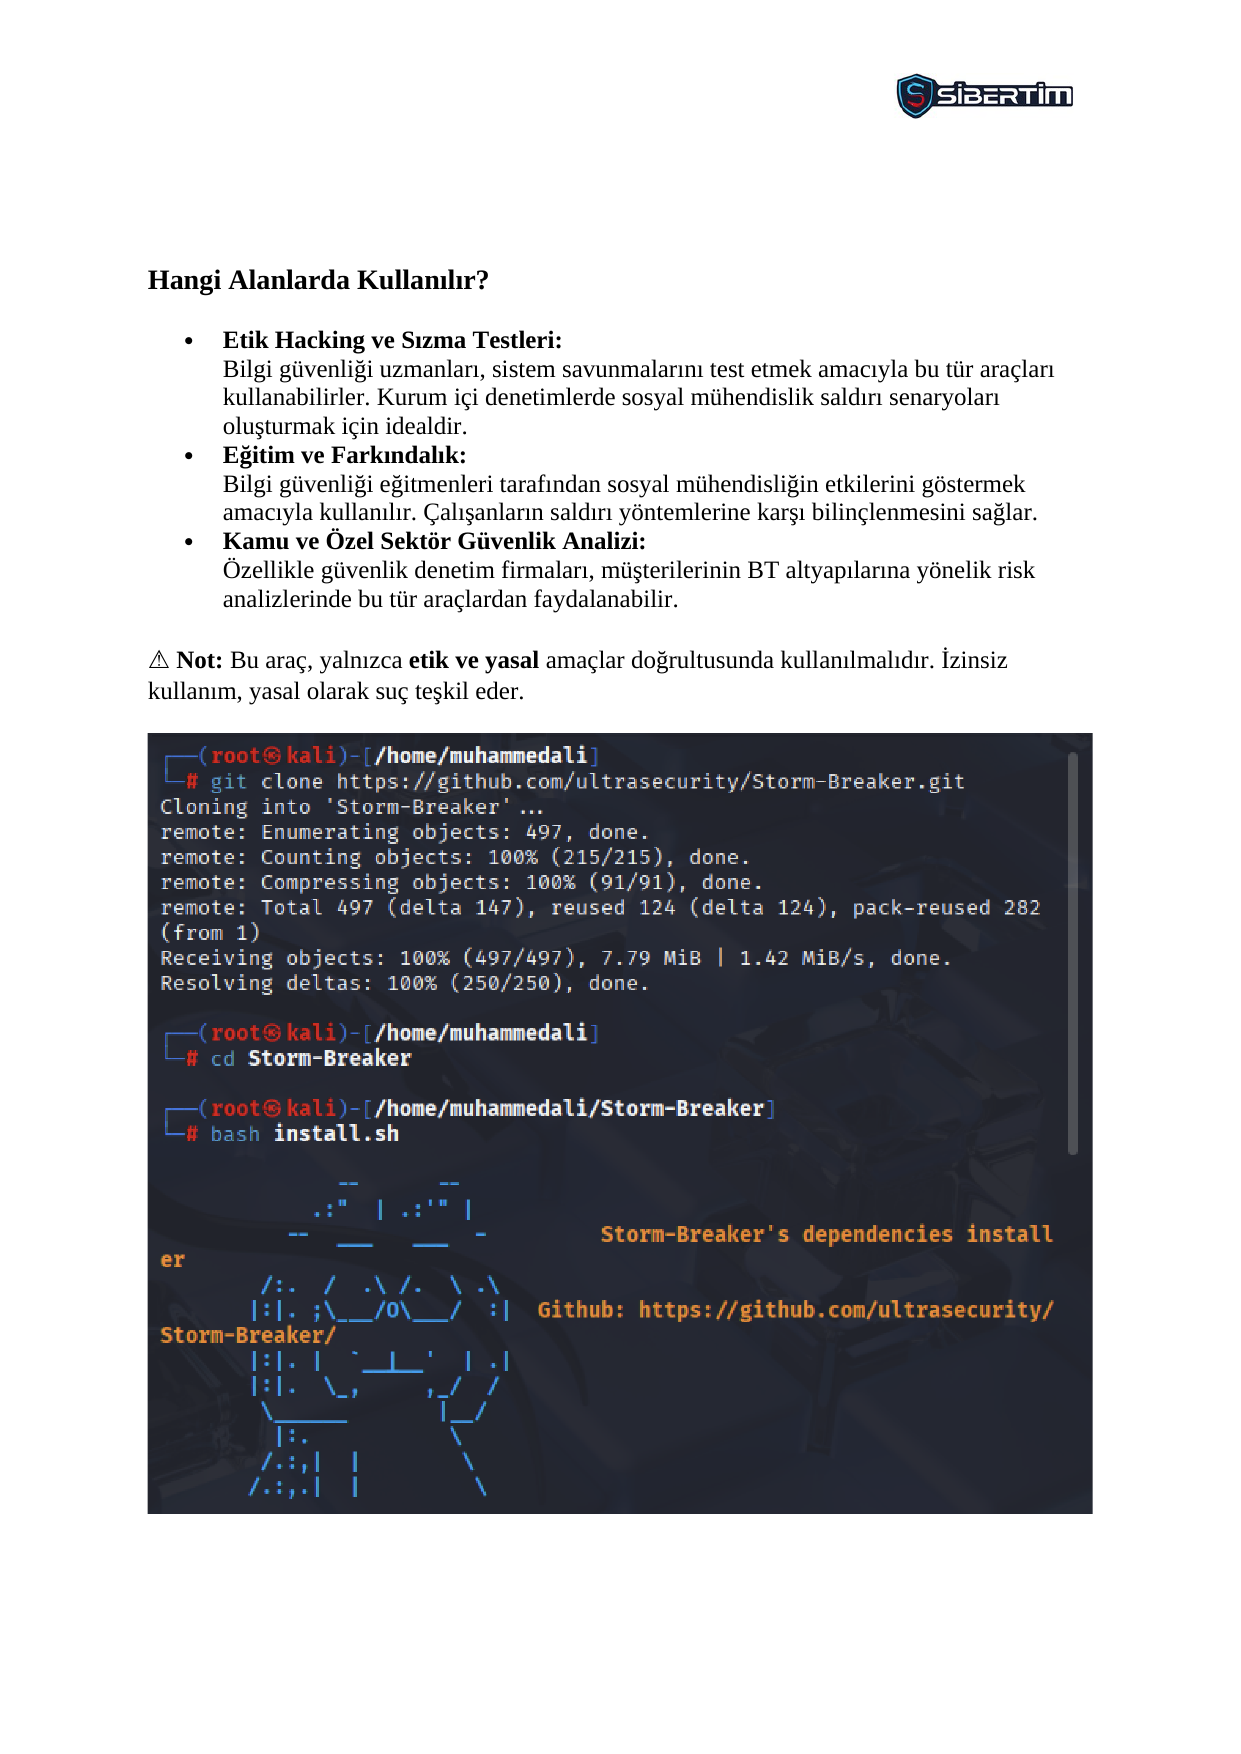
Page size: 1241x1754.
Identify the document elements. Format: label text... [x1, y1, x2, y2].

picture [147, 733, 1093, 1514]
text Hangi Alanlarda Kullanılır? [148, 263, 1093, 296]
picture [893, 73, 1074, 119]
list Eğitim ve Farkındalık: Bilgi güvenliği eğitmenleri tarafından sosyal mühendisliğin etkilerini göstermek amacıyla kullanılır. Çalışanların saldırı yöntemlerine karşı bilinçlenmesini sağlar. [185, 440, 1093, 526]
list Kamu ve Özel Sektör Güvenlik Analizi: Özellikle güvenlik denetim firmaları, müşterilerinin BT altyapılarına yönelik risk analizlerinde bu tür araçlardan faydalanabilir. [185, 526, 1093, 612]
text ⚠️ Not: Bu araç, yalnızca etik ve yasal amaçlar doğrultusunda kullanılmalıdır. İzinsiz kullanım, yasal olarak suç teşkil eder. [148, 642, 1093, 704]
list Etik Hacking ve Sızma Testleri: Bilgi güvenliği uzmanları, sistem savunmalarını test etmek amacıyla bu tür araçları kullanabilirler. Kurum içi denetimlerde sosyal mühendislik saldırı senaryoları oluşturmak için idealdir. [185, 325, 1093, 440]
